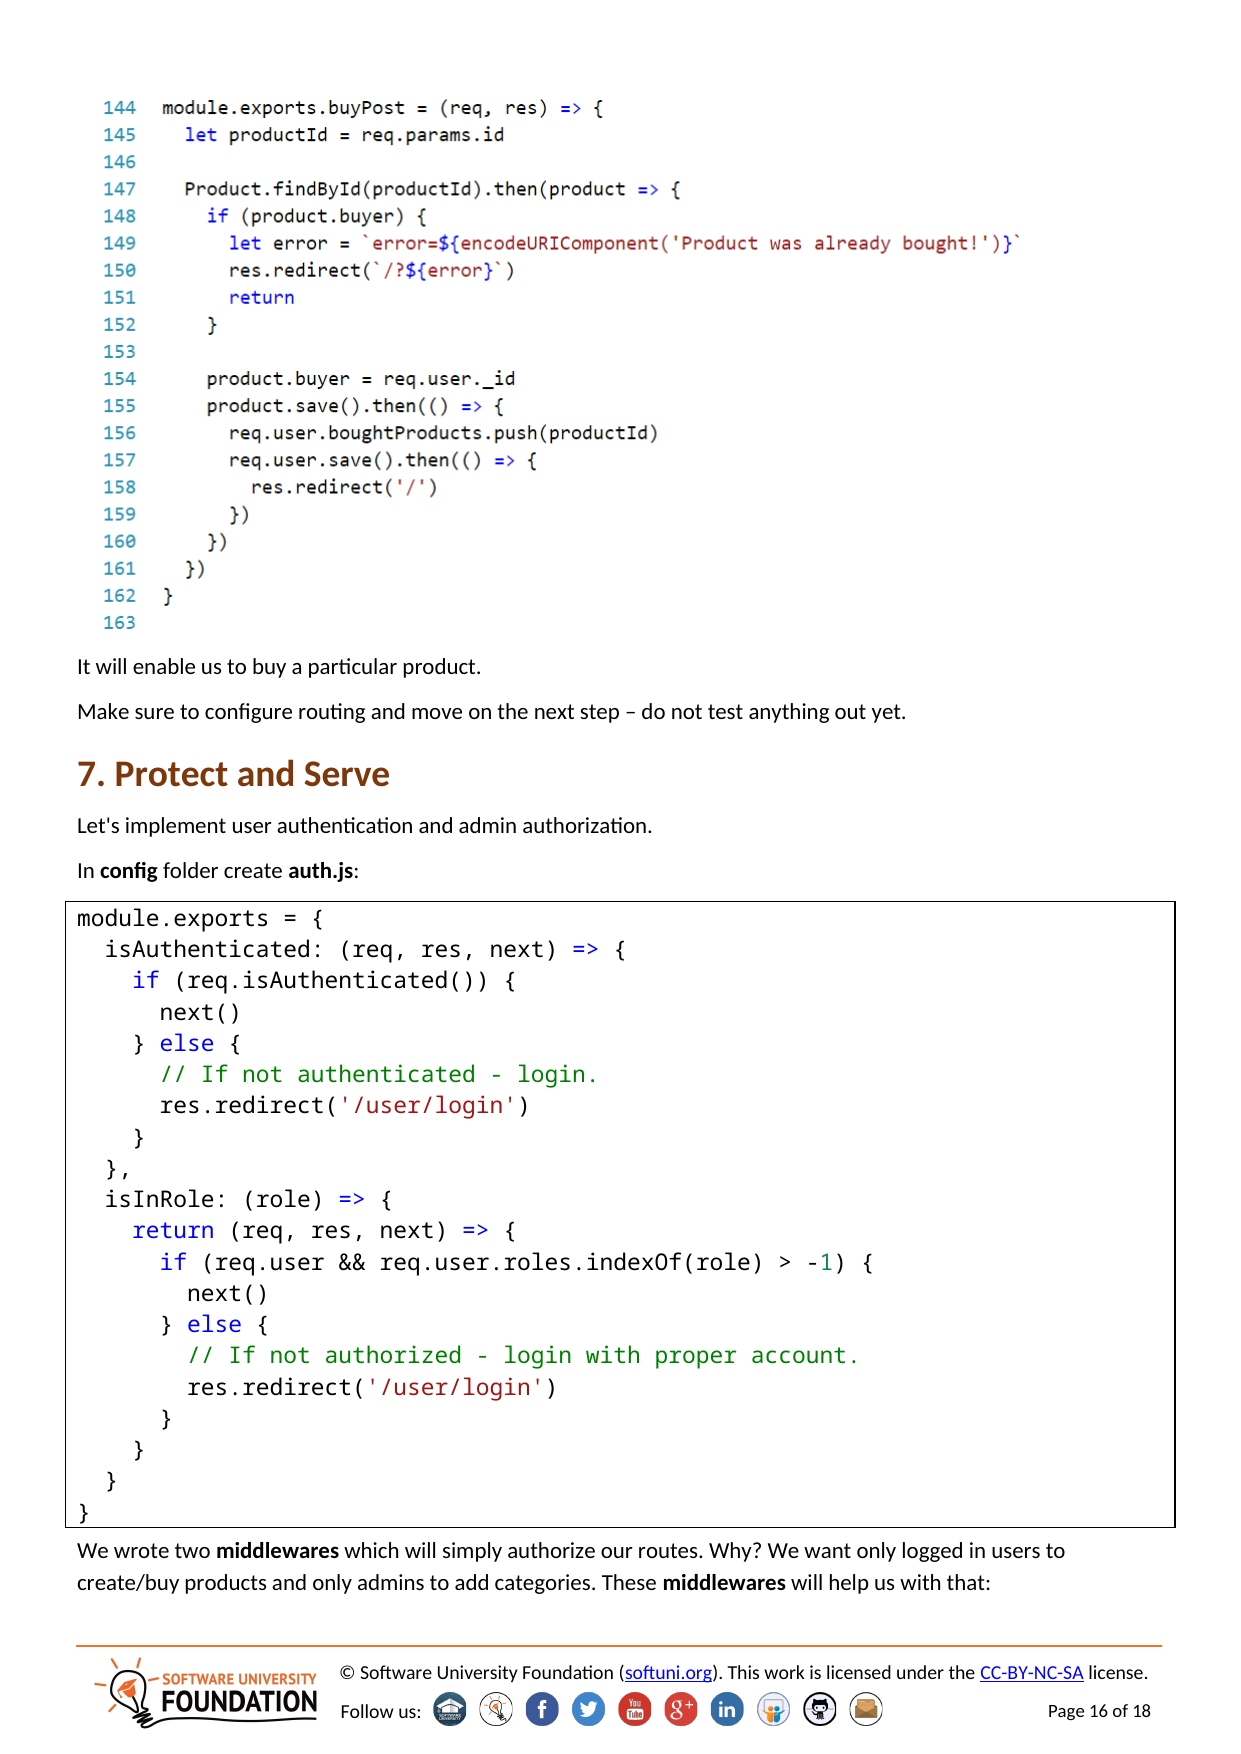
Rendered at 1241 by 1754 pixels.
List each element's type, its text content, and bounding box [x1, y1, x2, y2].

text It will enable us to buy a particular product. [77, 652, 1163, 681]
text Make sure to configure routing and move on the next step – do not test anything out yet. [77, 697, 1163, 725]
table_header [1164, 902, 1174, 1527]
picture [849, 1692, 883, 1726]
picture [93, 1656, 317, 1729]
picture [664, 1692, 698, 1726]
picture [433, 1692, 467, 1726]
text Let's implement user authentication and admin authorization. [77, 811, 1163, 839]
picture [757, 1692, 790, 1726]
picture [572, 1692, 605, 1726]
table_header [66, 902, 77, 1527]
picture [710, 1692, 744, 1726]
picture [803, 1692, 837, 1726]
picture [479, 1692, 513, 1726]
text We wrote two middlewares which will simply authorize our routes. Why? We want only logged in users to create/buy products and only admins to add categories. These middlewares will help us with that: [77, 1536, 1163, 1596]
picture [525, 1692, 559, 1726]
text In config folder create auth.js: [77, 856, 1163, 884]
picture [76, 95, 1029, 636]
picture [618, 1692, 652, 1726]
subtitle Protect and Serve [77, 750, 1163, 796]
